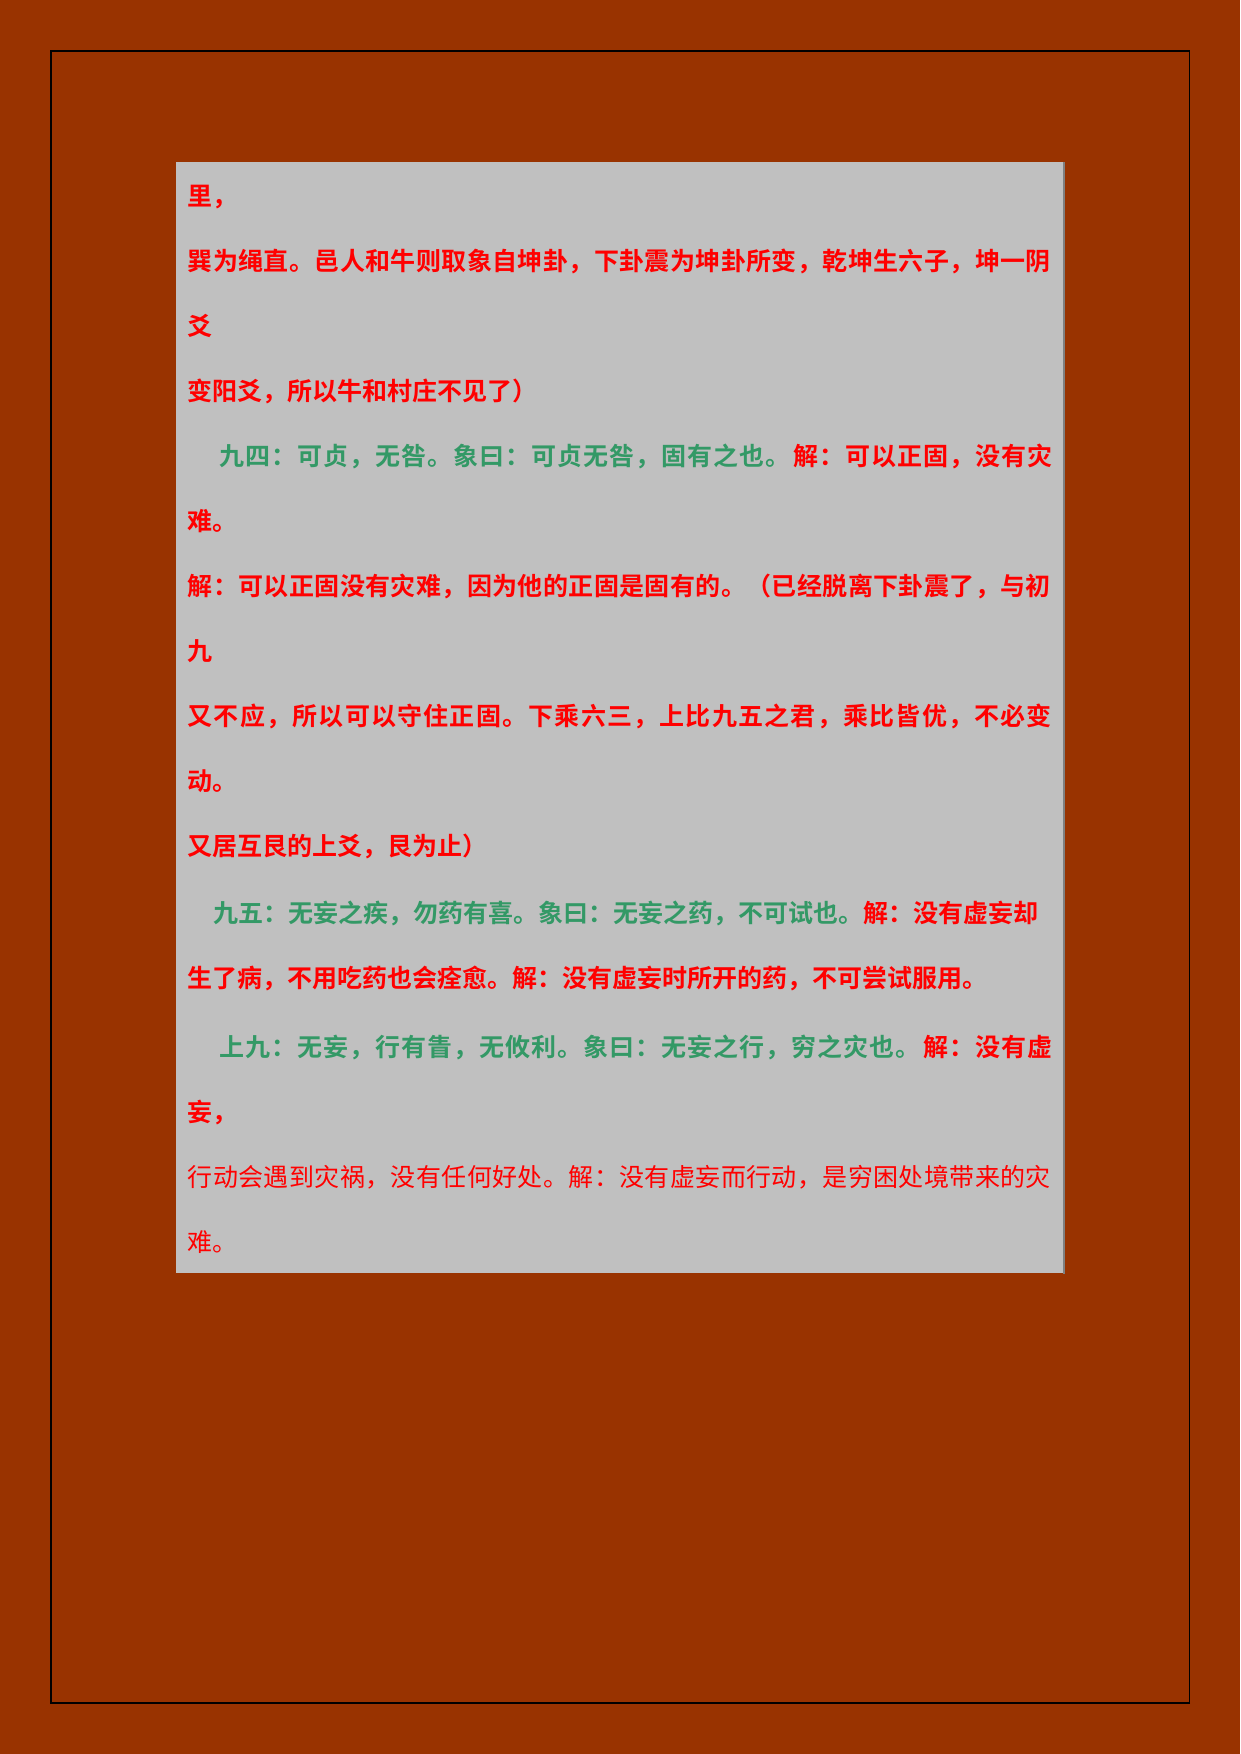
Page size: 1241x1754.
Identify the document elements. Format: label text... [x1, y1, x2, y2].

table_cell 九五：无妄之疾，勿药有喜。象曰：无妄之药，不可试也。解：没有虚妄却 [176, 879, 1063, 944]
table_cell 行动会遇到灾祸，没有任何好处。解：没有虚妄而行动，是穷困处境带来的灾难。 [176, 1144, 1063, 1273]
table_cell 解：可以正固没有灾难，因为他的正固是固有的。（已经脱离下卦震了，与初九 [176, 552, 1063, 682]
table_cell 变阳爻，所以牛和村庄不见了） [176, 357, 1063, 422]
table_cell 上九：无妄，行有眚，无攸利。象曰：无妄之行，穷之灾也。解：没有虚妄， [176, 1014, 1063, 1143]
table_cell 九四：可贞，无咎。象曰：可贞无咎，固有之也。解：可以正固，没有灾难。 [176, 422, 1063, 552]
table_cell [176, 162, 1063, 227]
table_cell 巽为绳直。邑人和牛则取象自坤卦，下卦震为坤卦所变，乾坤生六子，坤一阴爻 [176, 227, 1063, 357]
table_cell 生了病，不用吃药也会痊愈。解：没有虚妄时所开的药，不可尝试服用。 [176, 944, 1063, 1013]
table_cell 又不应，所以可以守住正固。下乘六三，上比九五之君，乘比皆优，不必变动。 [176, 682, 1063, 812]
table_cell 又居互艮的上爻，艮为止） [176, 812, 1063, 879]
